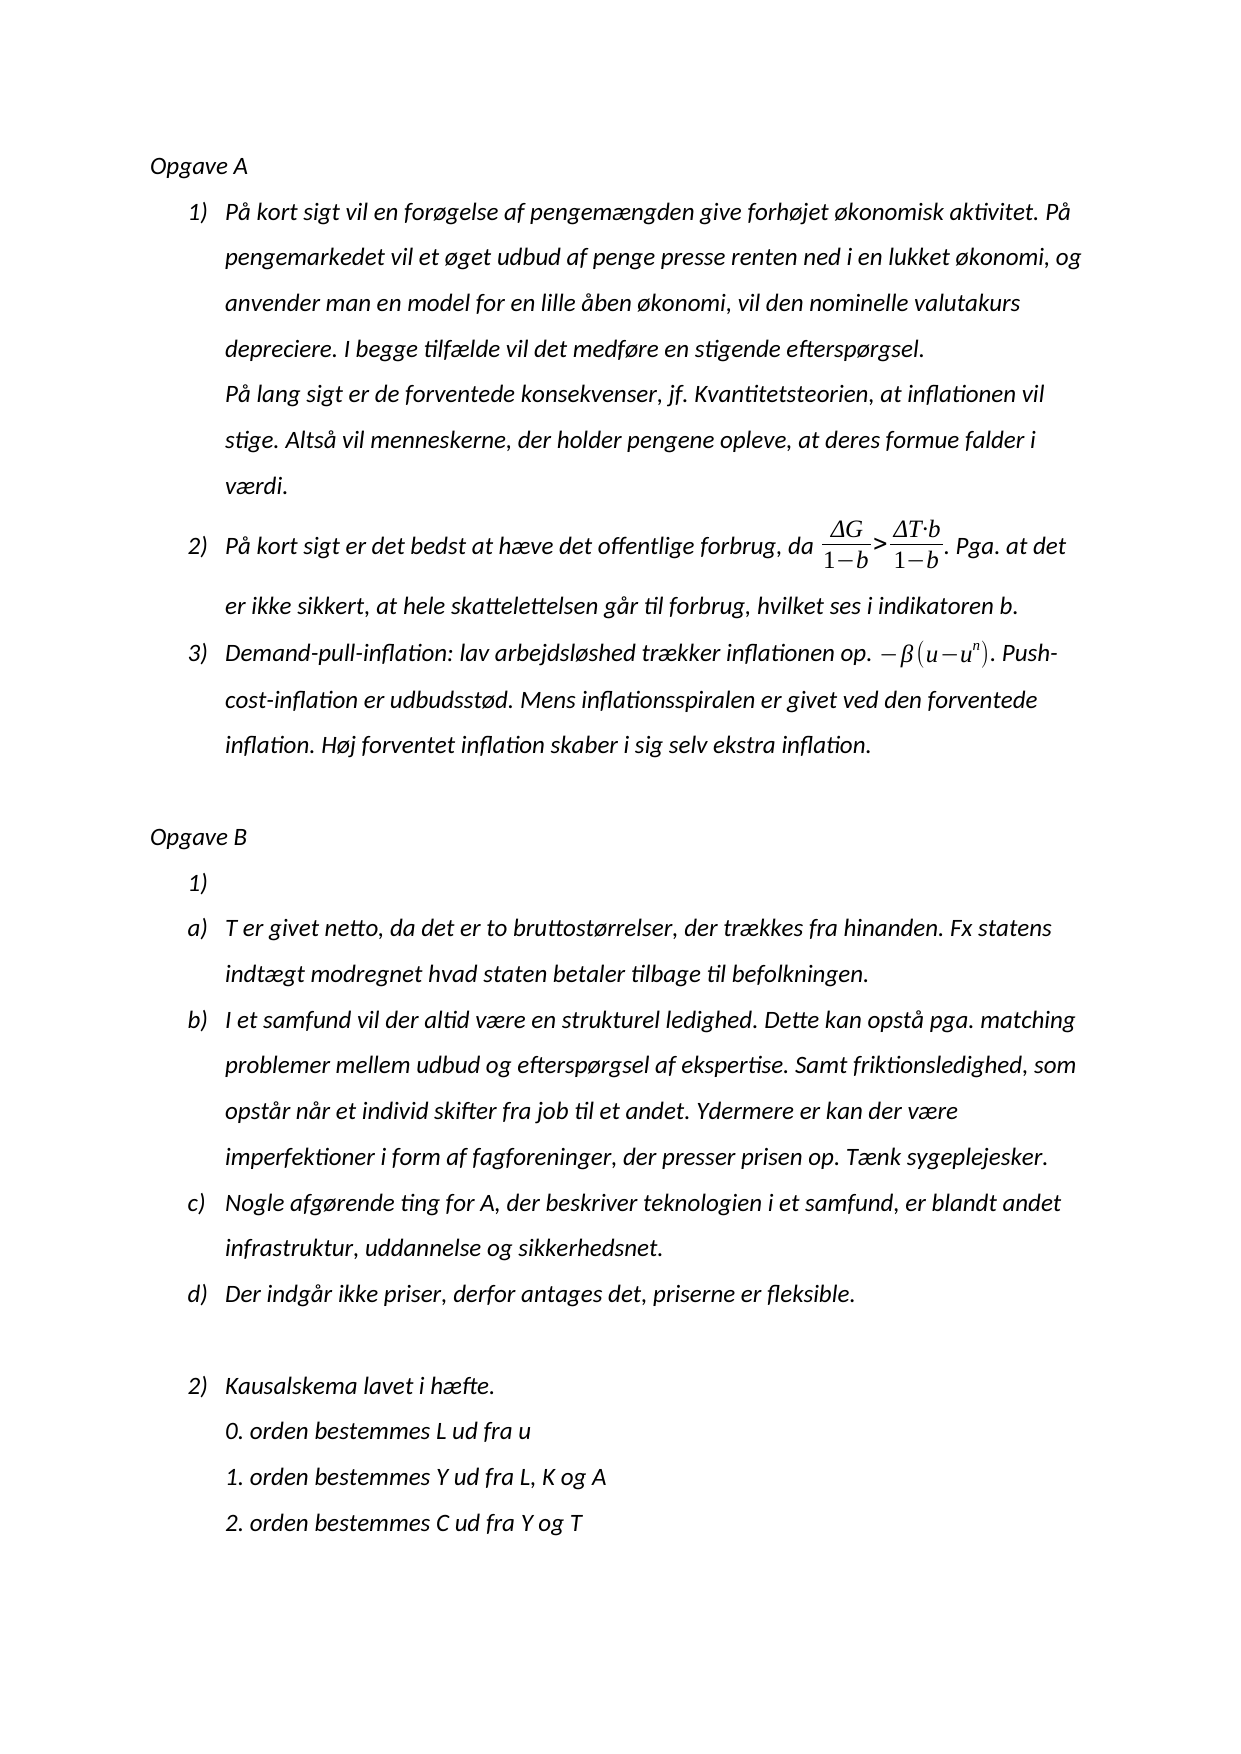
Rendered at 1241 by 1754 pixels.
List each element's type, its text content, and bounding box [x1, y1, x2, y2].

list På kort sigt vil en forøgelse af pengemængden give forhøjet økonomisk aktivitet. På pengemarkedet vil et øget udbud af penge presse renten ned i en lukket økonomi, og anvender man en model for en lille åben økonomi, vil den nominelle valutakurs depreciere. I begge tilfælde vil det medføre en stigende efterspørgsel. På lang sigt er de forventede konsekvenser, jf. Kvantitetsteorien, at inflationen vil stige. Altså vil menneskerne, der holder pengene opleve, at deres formue falder i værdi. [187, 196, 1090, 501]
list T er givet netto, da det er to bruttostørrelser, der trækkes fra hinanden. Fx statens indtægt modregnet hvad staten betaler tilbage til befolkningen. [187, 912, 1090, 989]
list I et samfund vil der altid være en strukturel ledighed. Dette kan opstå pga. matching problemer mellem udbud og efterspørgsel af ekspertise. Samt friktionsledighed, som opstår når et individ skifter fra job til et andet. Ydermere er kan der være imperfektioner i form af fagforeninger, der presser prisen op. Tænk sygeplejesker. [187, 1004, 1090, 1172]
list Der indgår ikke priser, derfor antages det, priserne er fleksible. [187, 1278, 1090, 1309]
text Opgave A [150, 150, 1090, 181]
list Nogle afgørende ting for A, der beskriver teknologien i et samfund, er blandt andet infrastruktur, uddannelse og sikkerhedsnet. [187, 1187, 1090, 1263]
text Opgave B [150, 821, 1090, 852]
list På kort sigt er det bedst at hæve det offentlige forbrug, da . Pga. at det er ikke sikkert, at hele skattelettelsen går til forbrug, hvilket ses i indikatoren b. [187, 516, 1090, 621]
list Demand-pull-inflation: lav arbejdsløshed trækker inflationen op. . Push-cost-inflation er udbudsstød. Mens inflationsspiralen er givet ved den forventede inflation. Høj forventet inflation skaber i sig selv ekstra inflation. [187, 636, 1090, 760]
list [187, 1370, 1090, 1537]
